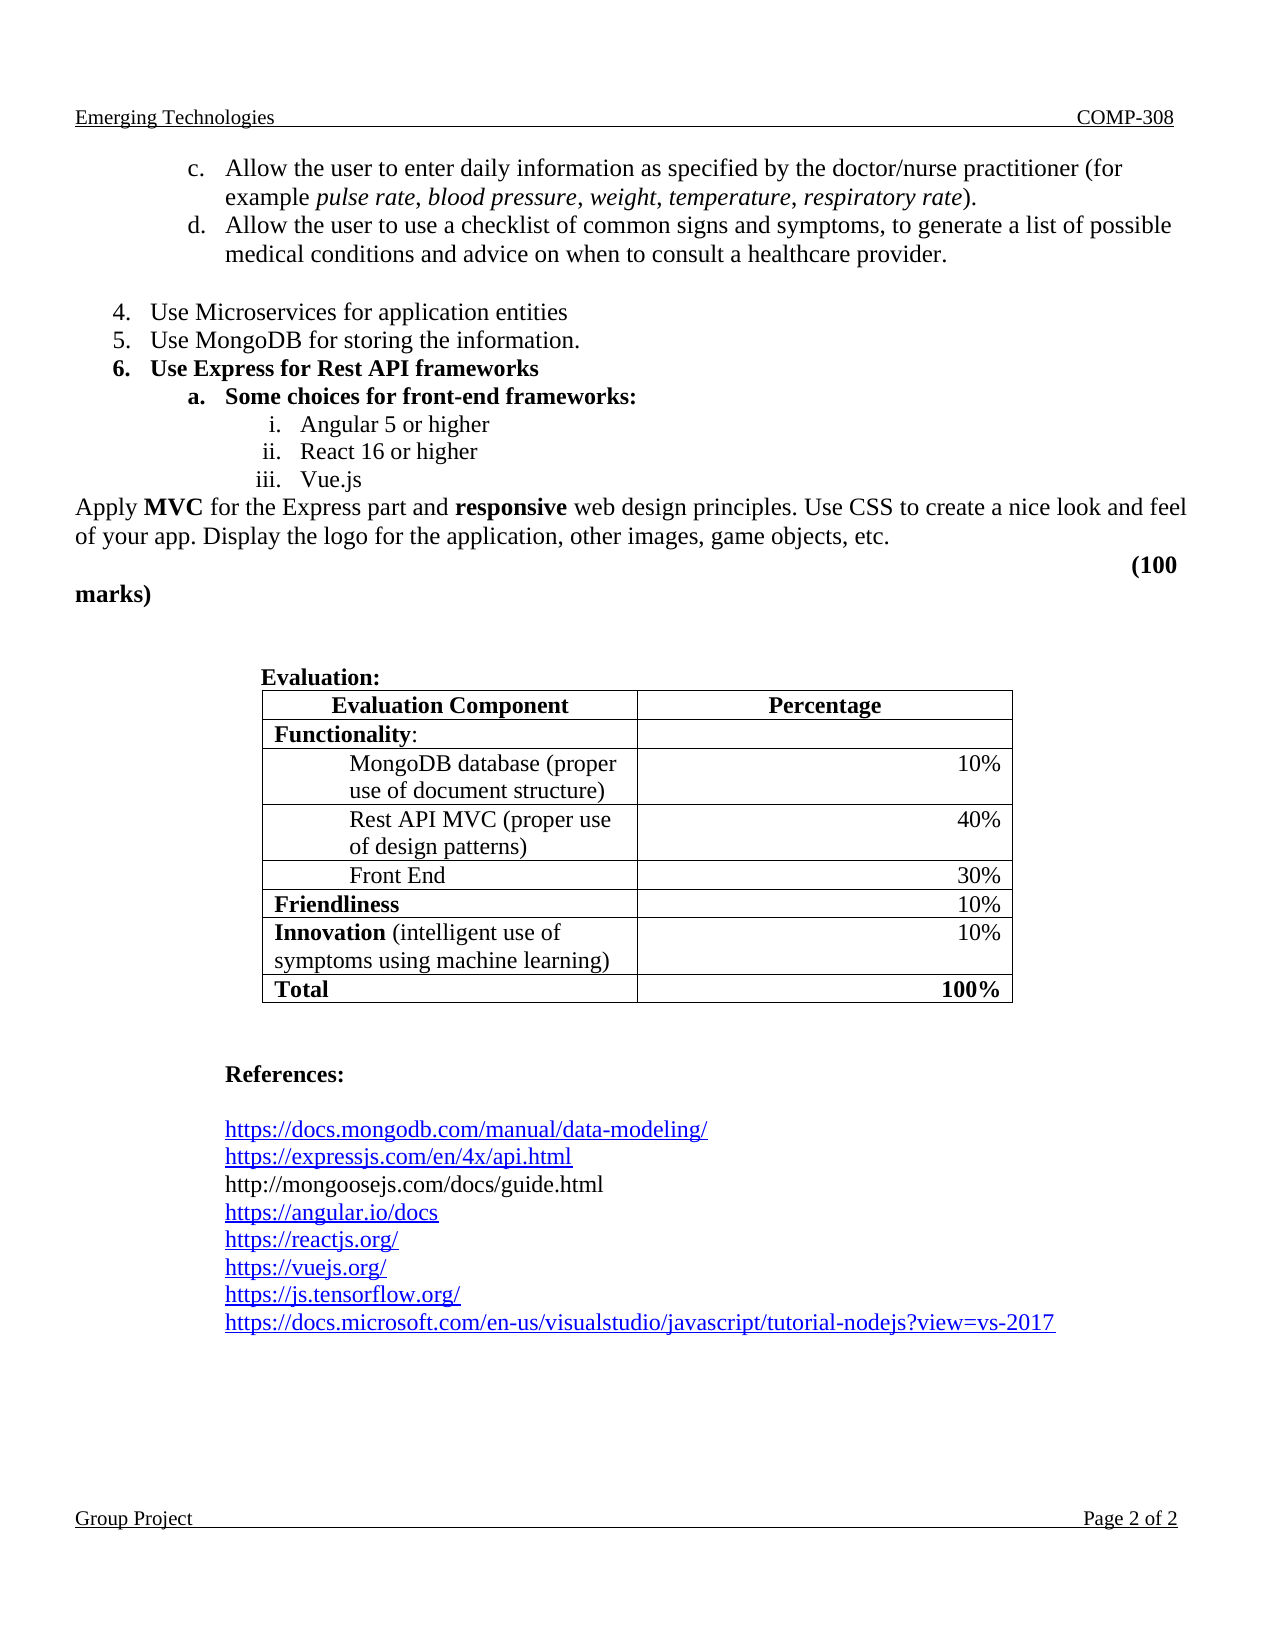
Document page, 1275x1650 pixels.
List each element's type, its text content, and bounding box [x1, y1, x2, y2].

text https://reactjs.org/ [150, 1225, 1200, 1253]
text https://expressjs.com/en/4x/api.html [150, 1142, 1200, 1170]
table_cell 10% [638, 749, 1012, 804]
text https://vuejs.org/ [150, 1253, 1200, 1280]
list Vue.js [281, 465, 1200, 492]
list Allow the user to enter daily information as specified by the doctor/nurse practitioner (for example pulse rate, blood pressure, weight, temperature, respiratory rate). [187, 153, 1200, 211]
text Apply MVC for the Express part and responsive web design principles. Use CSS to create a nice look and feel of your app. Display the logo for the application, other images, game objects, etc. (100 marks) [75, 492, 1200, 607]
list Allow the user to use a checklist of common signs and symptoms, to generate a list of possible medical conditions and advice on when to consult a healthcare provider. [187, 211, 1200, 268]
text References: [150, 1059, 1200, 1087]
table_cell MongoDB database (proper use of document structure) [263, 749, 637, 804]
text https://docs.microsoft.com/en-us/visualstudio/javascript/tutorial-nodejs?view=vs-2017 [150, 1308, 1200, 1336]
table_cell 10% [638, 890, 1012, 917]
text https://js.tensorflow.org/ [150, 1280, 1200, 1308]
table_cell Innovation (intelligent use of symptoms using machine learning) [263, 918, 637, 973]
list Use Microservices for application entities [112, 297, 1200, 326]
list Angular 5 or higher [281, 409, 1200, 437]
table_cell [638, 720, 1012, 747]
table_cell Rest API MVC (proper use of design patterns) [263, 805, 637, 860]
list Use Express for Rest API frameworks [112, 354, 1200, 382]
table_cell 100% [638, 975, 1012, 1002]
table_cell 10% [638, 918, 1012, 973]
table_cell Functionality: [263, 720, 637, 747]
list React 16 or higher [281, 437, 1200, 465]
table_cell Total [263, 975, 637, 1002]
table_header Percentage [638, 691, 1012, 719]
text http://mongoosejs.com/docs/guide.html [150, 1170, 1200, 1198]
text Evaluation: [225, 663, 1200, 690]
text https://angular.io/docs [150, 1198, 1200, 1225]
table_cell Friendliness [263, 890, 637, 917]
list Use MongoDB for storing the information. [112, 326, 1200, 354]
table_cell Front End [263, 861, 637, 889]
table_cell 40% [638, 805, 1012, 860]
list Some choices for front-end frameworks: [187, 382, 1200, 409]
table_cell 30% [638, 861, 1012, 889]
text https://docs.mongodb.com/manual/data-modeling/ [150, 1115, 1200, 1142]
table_header Evaluation Component [263, 691, 637, 719]
